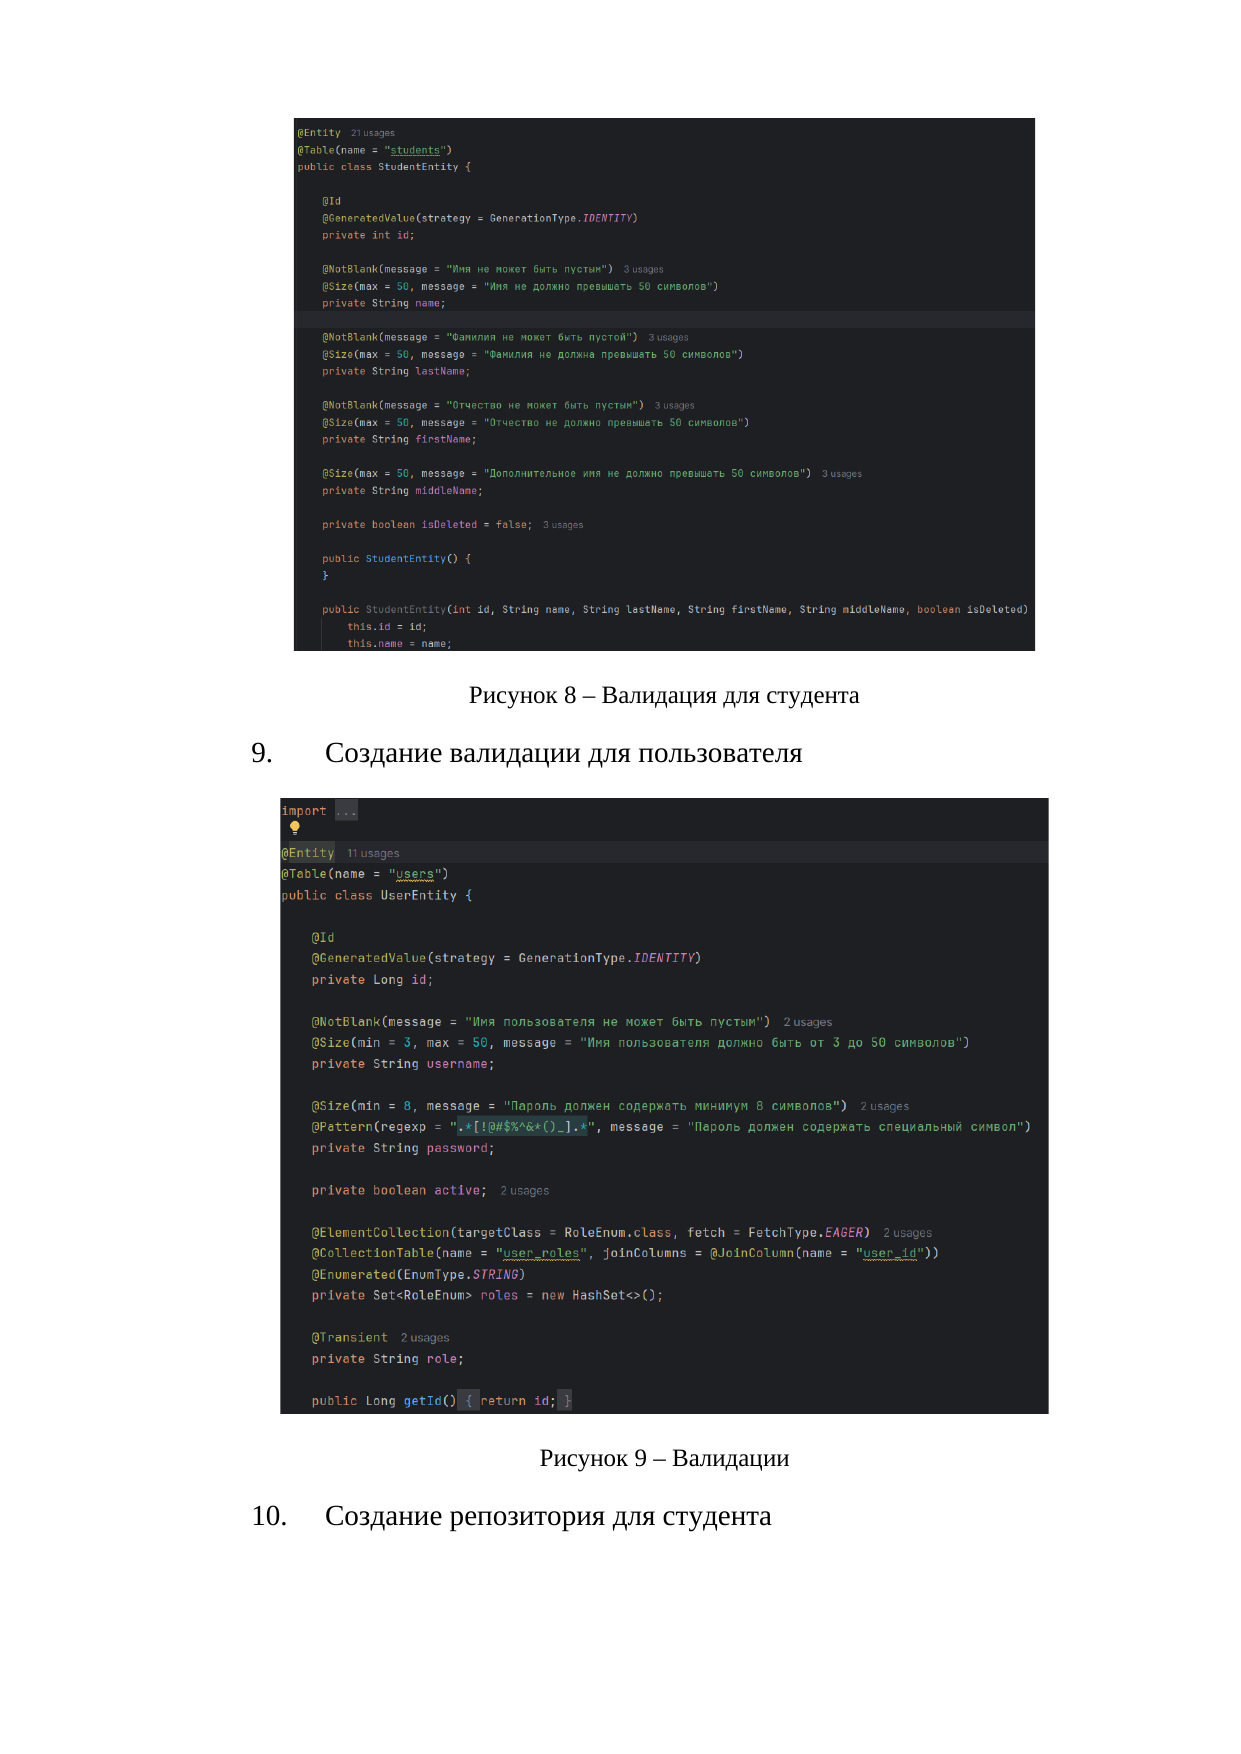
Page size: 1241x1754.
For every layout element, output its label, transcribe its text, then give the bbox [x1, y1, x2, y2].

list Создание репозитория для студента [177, 1498, 1152, 1532]
picture [280, 798, 1049, 1414]
text Рисунок 8 – Валидация для студента [177, 680, 1152, 709]
picture [293, 118, 1036, 651]
text Рисунок 9 – Валидации [177, 1443, 1152, 1471]
list Создание валидации для пользователя [177, 736, 1152, 769]
